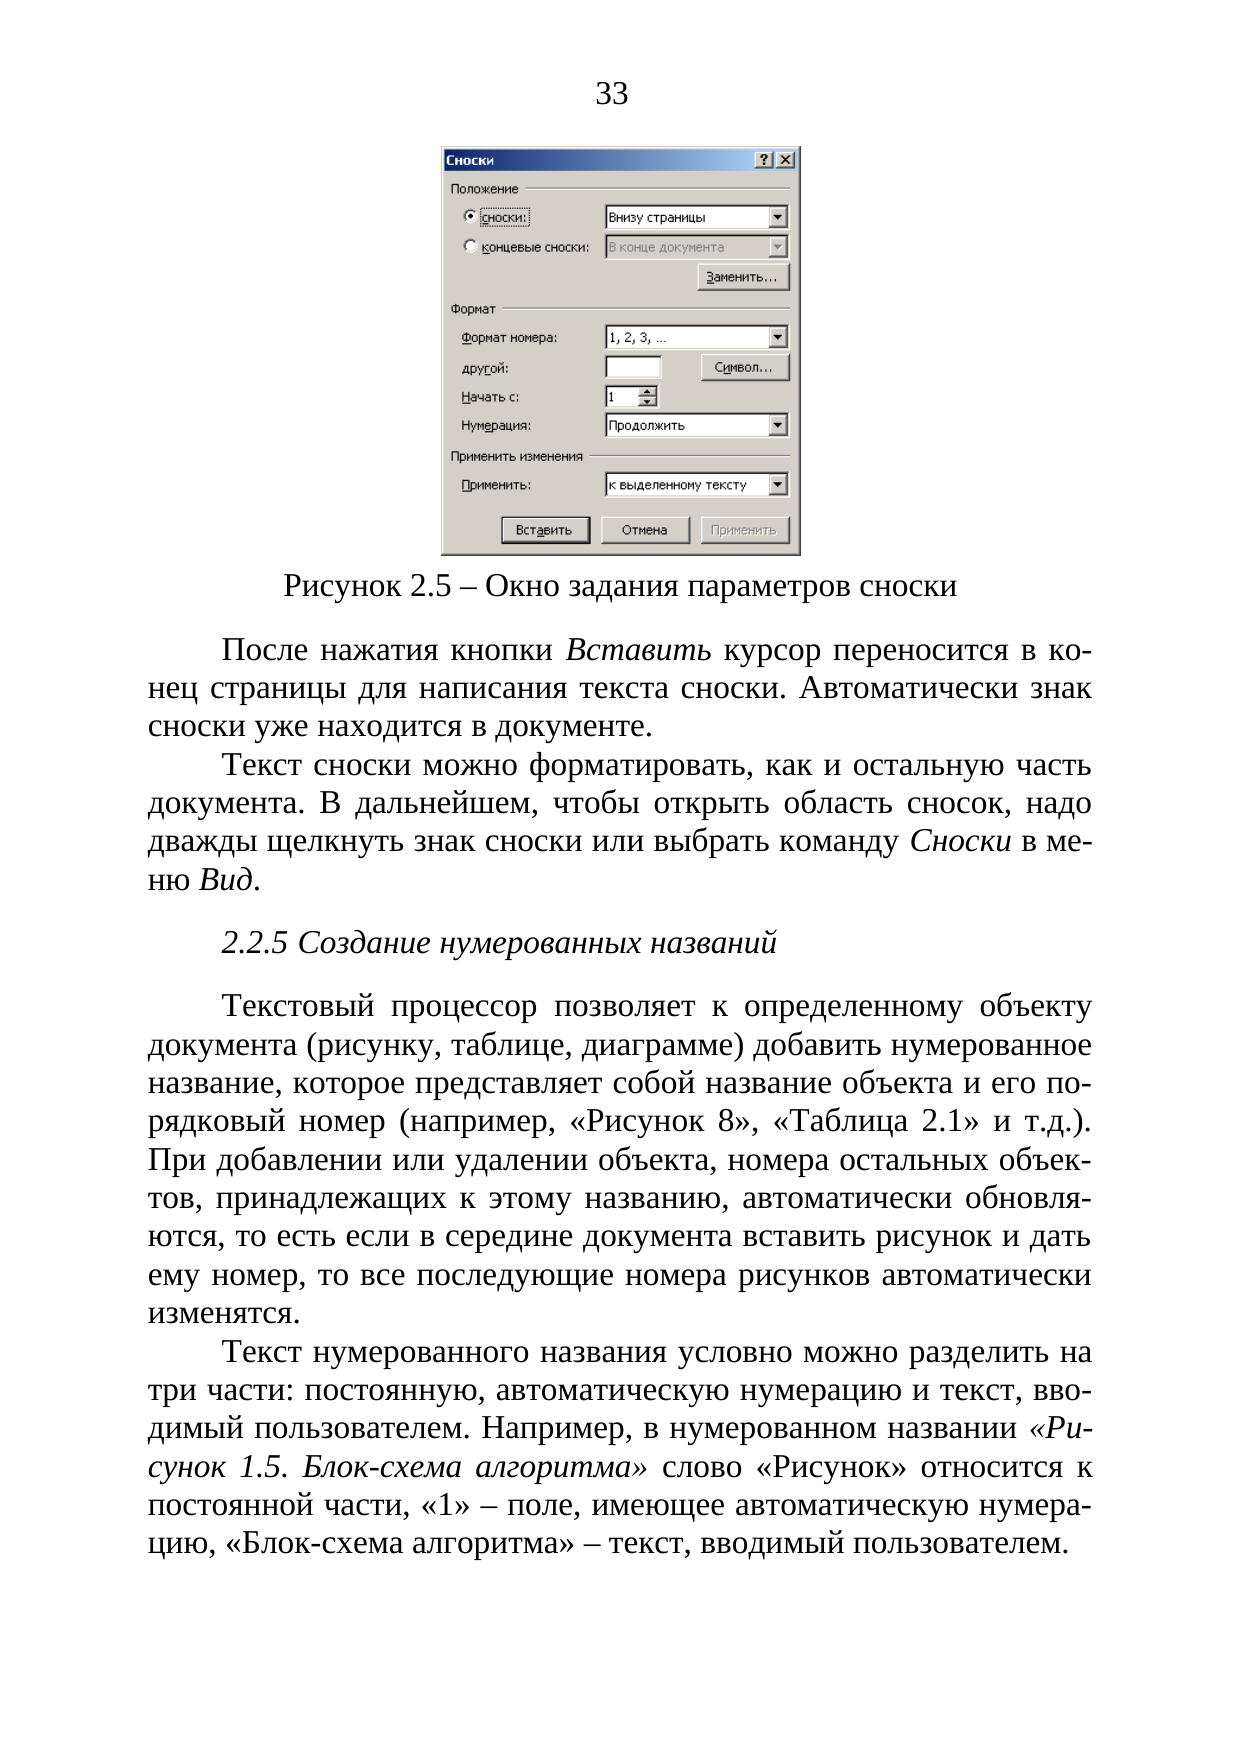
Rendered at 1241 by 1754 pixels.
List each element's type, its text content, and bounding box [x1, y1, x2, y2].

list Создание нумерованных названий [221, 922, 1123, 961]
text Текст сноски можно форматировать, как и остальную часть документа. В дальнейшем, чтобы открыть область сносок, надо дважды щелкнуть знак сноски или выбрать команду Сноски в ме- ню Вид. [148, 744, 1093, 897]
picture [441, 146, 801, 556]
text Рисунок 2.5 – Окно задания параметров сноски [241, 566, 1000, 604]
text Текст нумерованного названия условно можно разделить на три части: постоянную, автоматическую нумерацию и текст, вво- димый пользователем. Например, в нумерованном названии «Ри- сунок 1.5. Блок-схема алгоритма» слово «Рисунок» относится к постоянной части, «1» – поле, имеющее автоматическую нумера- цию, «Блок-схема алгоритма» – текст, вводимый пользователем. [148, 1331, 1093, 1561]
text После нажатия кнопки Вставить курсор переносится в ко- нец страницы для написания текста сноски. Автоматически знак сноски уже находится в документе. [148, 629, 1093, 744]
text Текстовый процессор позволяет к определенному объекту документа (рисунку, таблице, диаграмме) добавить нумерованное название, которое представляет собой название объекта и его по- рядковый номер (например, «Рисунок 8», «Таблица 2.1» и т.д.). При добавлении или удалении объекта, номера остальных объек- тов, принадлежащих к этому названию, автоматически обновля- ются, то есть если в середине документа вставить рисунок и дать ему номер, то все последующие номера рисунков автоматически изменятся. [148, 986, 1093, 1331]
